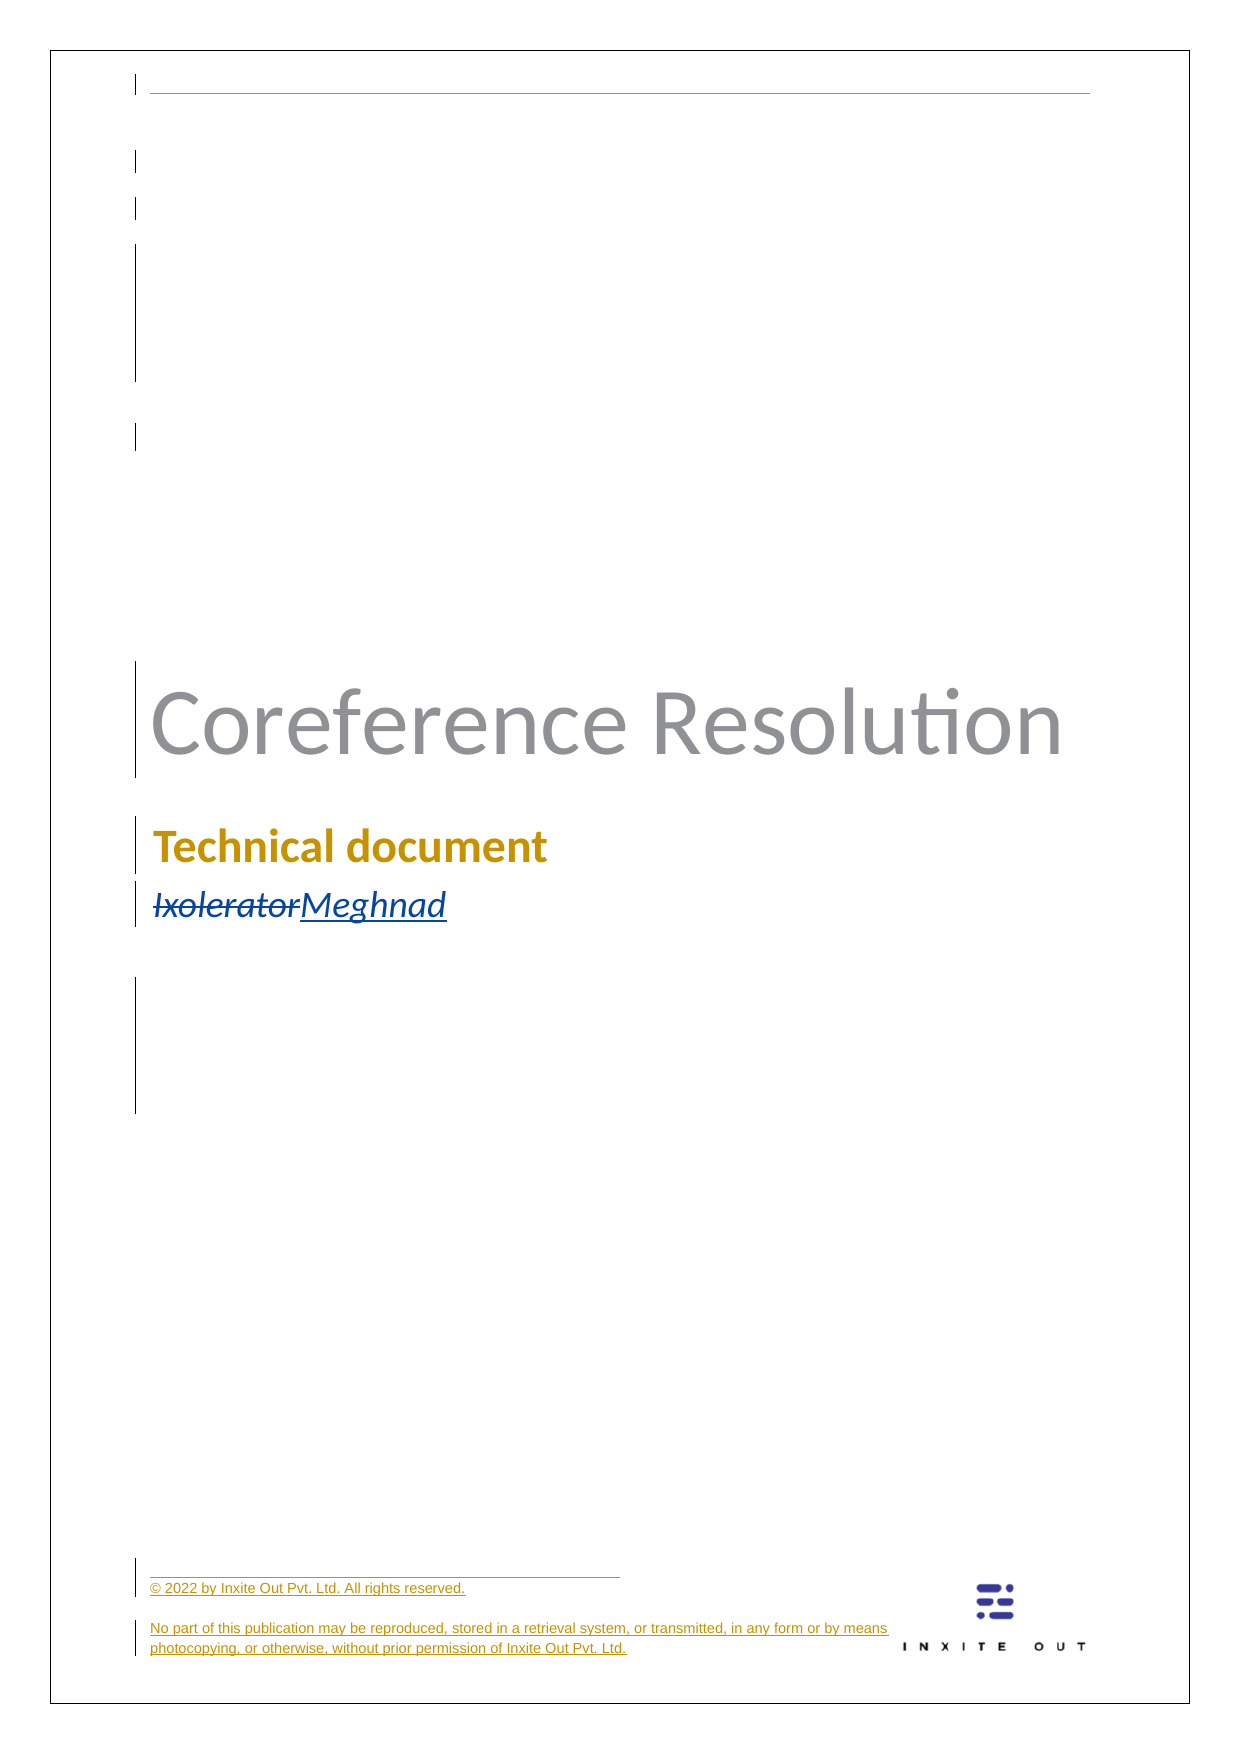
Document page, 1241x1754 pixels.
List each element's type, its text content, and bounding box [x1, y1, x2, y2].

text Coreference Resolution [150, 661, 1090, 778]
picture [888, 1575, 1092, 1660]
subtitle Technical document [153, 816, 1090, 874]
